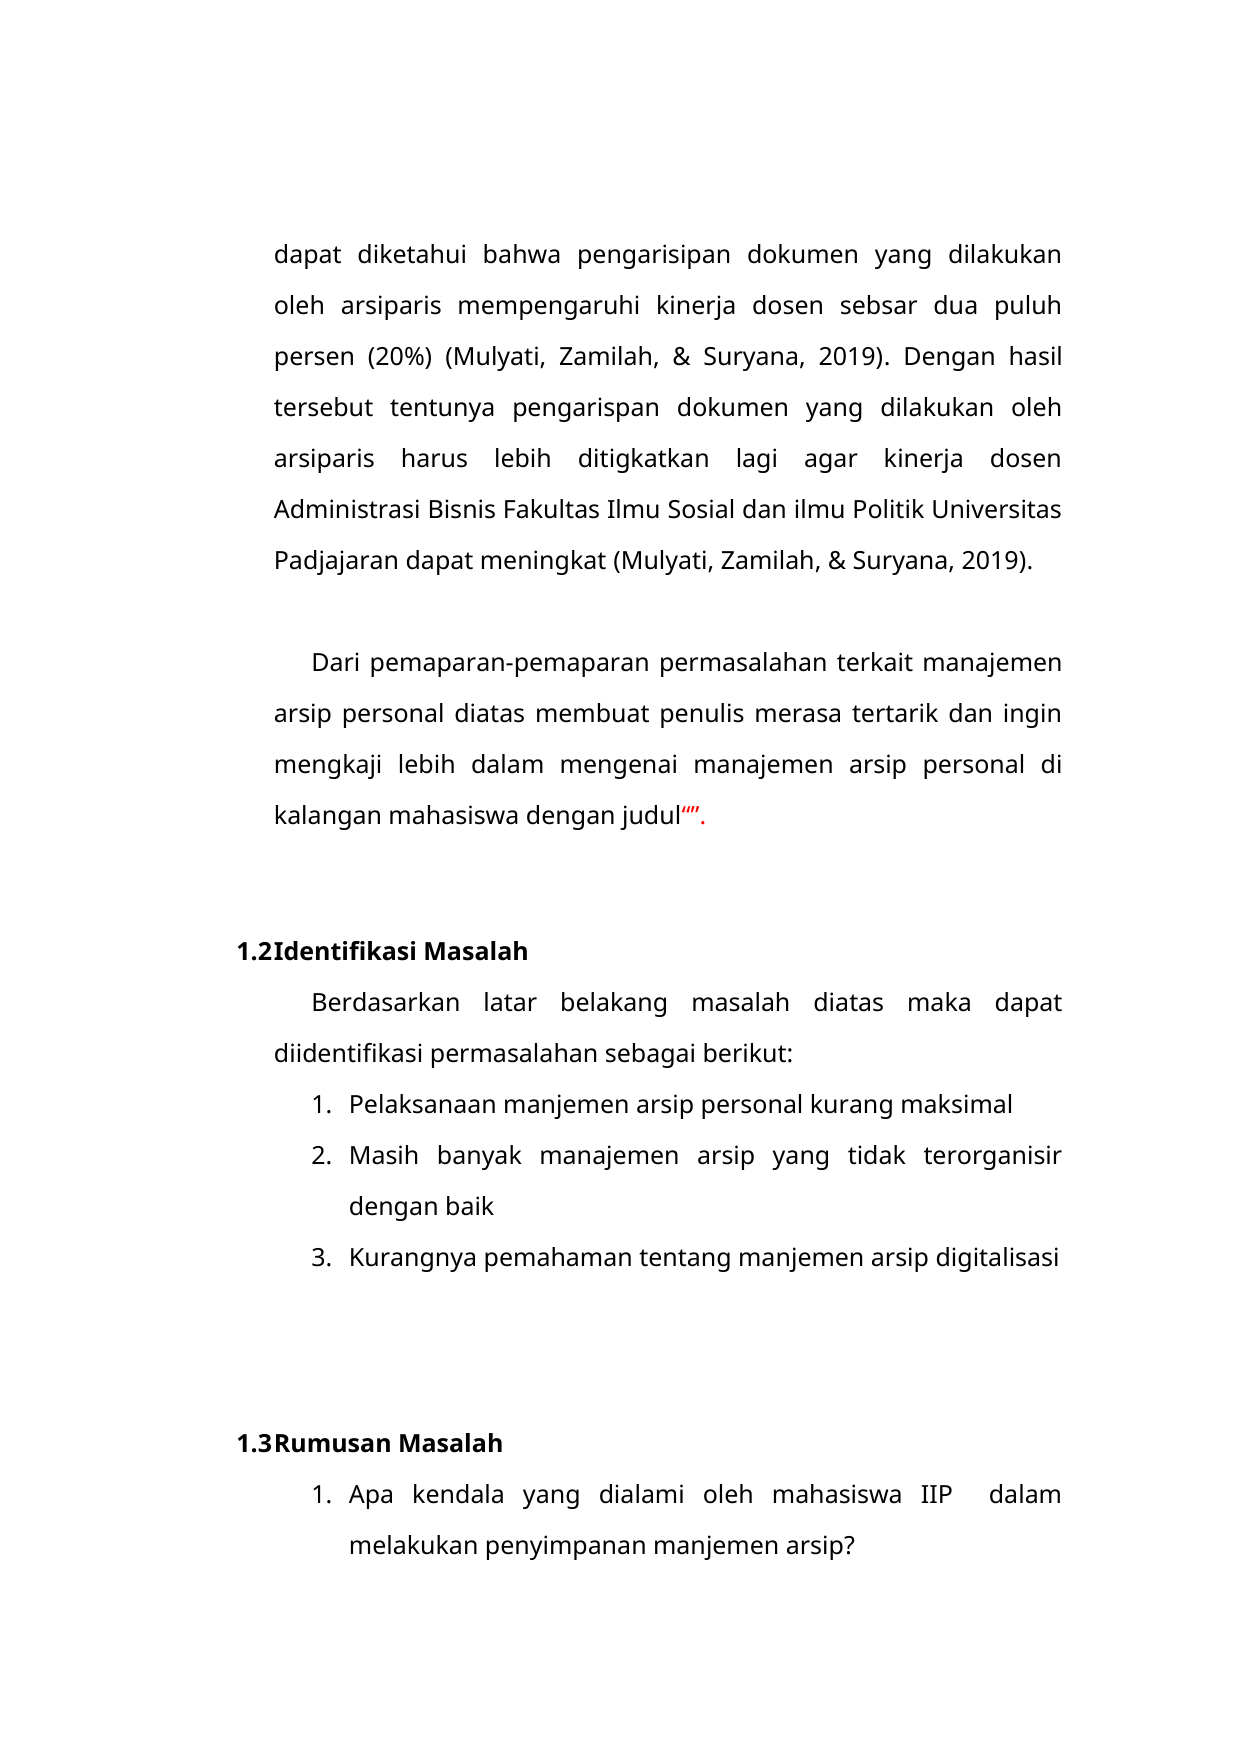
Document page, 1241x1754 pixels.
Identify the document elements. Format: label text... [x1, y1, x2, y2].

list Berdasarkan latar belakang masalah diatas maka dapat diidentifikasi permasalahan sebagai berikut: [274, 984, 1063, 1069]
list Rumusan Masalah [236, 1426, 1063, 1460]
list Kurangnya pemahaman tentang manjemen arsip digitalisasi [311, 1239, 1063, 1273]
list Masih banyak manajemen arsip yang tidak terorganisir dengan baik [311, 1137, 1063, 1222]
list Dari pemaparan-pemaparan permasalahan terkait manajemen arsip personal diatas membuat penulis merasa tertarik dan ingin mengkaji lebih dalam mengenai manajemen arsip personal di kalangan mahasiswa dengan judul“”. [274, 644, 1063, 832]
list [274, 236, 1063, 577]
list Identifikasi Masalah [236, 933, 1063, 967]
list Pelaksanaan manjemen arsip personal kurang maksimal [311, 1086, 1063, 1120]
list Apa kendala yang dialami oleh mahasiswa IIP dalam melakukan penyimpanan manjemen arsip? [311, 1477, 1063, 1562]
